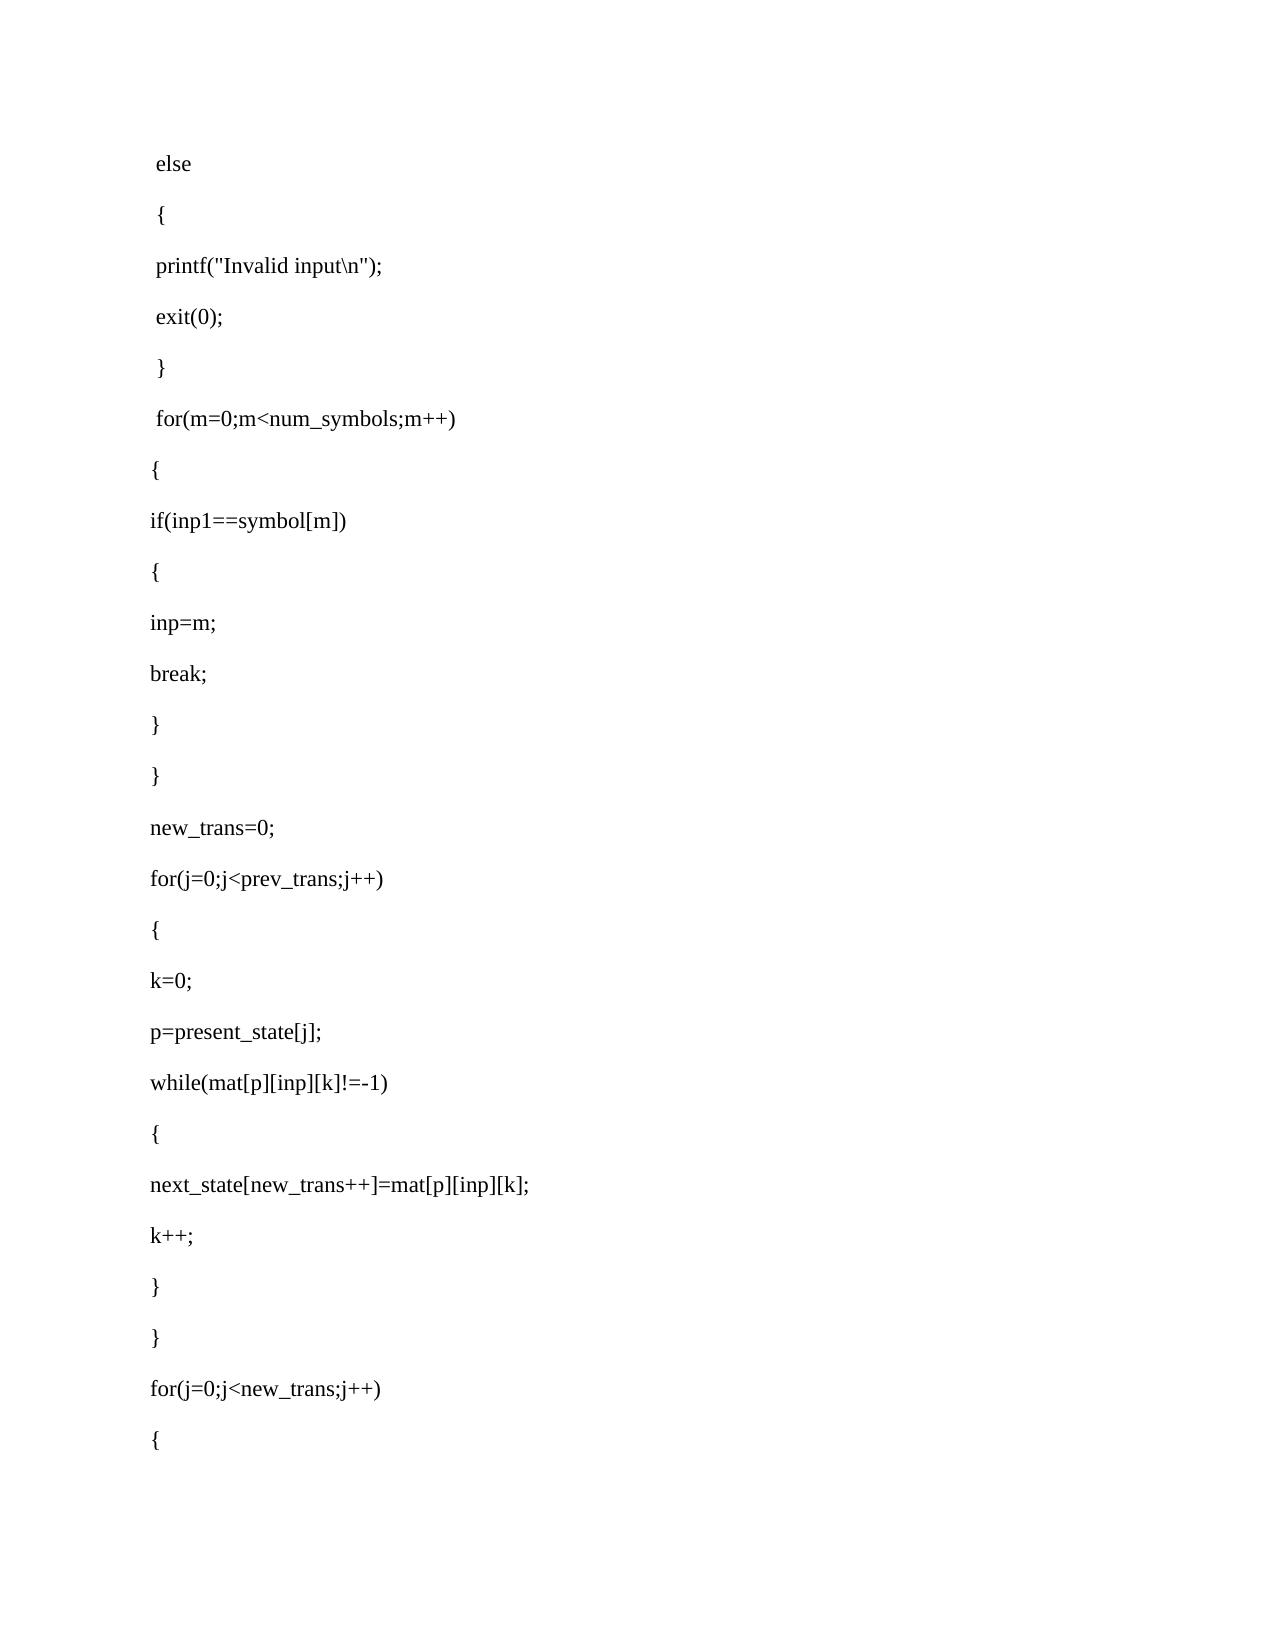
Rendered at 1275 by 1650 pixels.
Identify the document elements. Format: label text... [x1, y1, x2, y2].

text for(j=0;j<new_trans;j++) [150, 1375, 1125, 1401]
text { [150, 1426, 1125, 1452]
text p=present_state[j]; [150, 1018, 1125, 1044]
text else [150, 150, 1125, 176]
text k++; [150, 1222, 1125, 1248]
text exit(0); [150, 303, 1125, 329]
text break; [150, 660, 1125, 687]
text { [150, 456, 1125, 483]
text for(m=0;m<num_symbols;m++) [150, 405, 1125, 432]
text } [150, 1324, 1125, 1350]
text while(mat[p][inp][k]!=-1) [150, 1069, 1125, 1095]
text next_state[new_trans++]=mat[p][inp][k]; [150, 1171, 1125, 1197]
text } [150, 354, 1125, 381]
text { [150, 201, 1125, 227]
text } [150, 1273, 1125, 1299]
text for(j=0;j<prev_trans;j++) [150, 864, 1125, 891]
text new_trans=0; [150, 813, 1125, 840]
text } [150, 762, 1125, 789]
text { [150, 558, 1125, 585]
text { [150, 1120, 1125, 1146]
text } [150, 711, 1125, 738]
text k=0; [150, 967, 1125, 993]
text { [150, 916, 1125, 942]
text printf("Invalid input\n"); [150, 252, 1125, 278]
text inp=m; [150, 609, 1125, 636]
text if(inp1==symbol[m]) [150, 507, 1125, 534]
